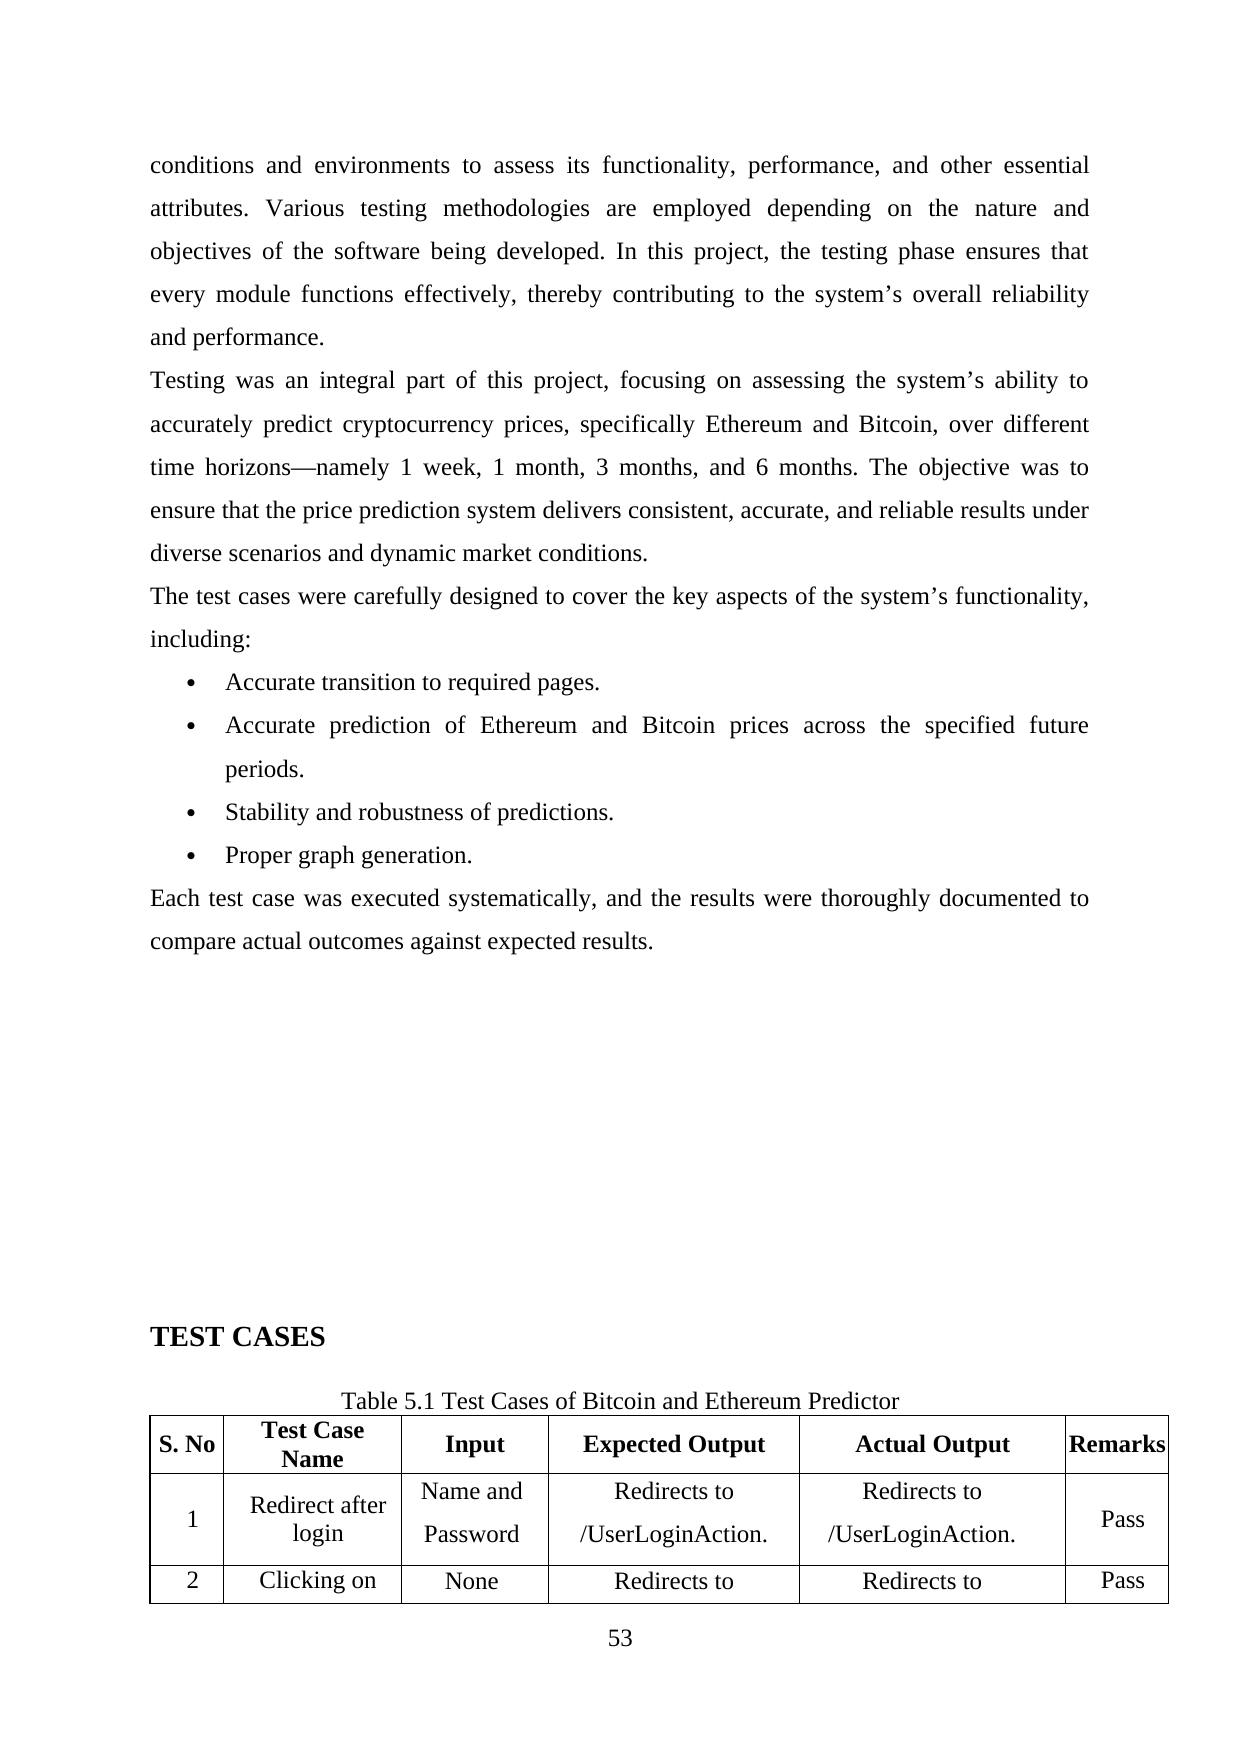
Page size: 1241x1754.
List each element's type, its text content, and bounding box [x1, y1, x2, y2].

list Accurate prediction of Ethereum and Bitcoin prices across the specified future periods. [187, 711, 1090, 782]
table_cell 2 [151, 1566, 223, 1603]
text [150, 150, 1090, 351]
text The test cases were carefully designed to cover the key aspects of the system’s functionality, including: [150, 581, 1090, 653]
list Accurate transition to required pages. [187, 667, 1090, 696]
table_cell Redirect after login [224, 1474, 401, 1565]
table_header Test Case Name [224, 1416, 401, 1473]
table_cell Pass [1066, 1566, 1168, 1603]
table_header Input [402, 1416, 548, 1473]
table_header Expected Output [549, 1416, 799, 1473]
table_cell Pass [1066, 1474, 1168, 1565]
text Table 5.1 Test Cases of Bitcoin and Ethereum Predictor [150, 1386, 1090, 1415]
table_cell None [402, 1566, 548, 1603]
table_cell Redirects to /UserLoginAction. [800, 1474, 1065, 1565]
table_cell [549, 1566, 799, 1603]
text Each test case was executed systematically, and the results were thoroughly documented to compare actual outcomes against expected results. [150, 883, 1090, 955]
table_cell Name and Password [402, 1474, 548, 1565]
table_header Remarks [1066, 1416, 1168, 1473]
table_header S. No [151, 1416, 223, 1473]
table_header Actual Output [800, 1416, 1065, 1473]
list Proper graph generation. [187, 840, 1090, 869]
text TEST CASES [150, 1319, 1090, 1353]
text Testing was an integral part of this project, focusing on assessing the system’s ability to accurately predict cryptocurrency prices, specifically Ethereum and Bitcoin, over different time horizons—namely 1 week, 1 month, 3 months, and 6 months. The objective was to ensure that the price prediction system delivers consistent, accurate, and reliable results under diverse scenarios and dynamic market conditions. [150, 366, 1090, 567]
table_cell Redirects to /UserLoginAction. [549, 1474, 799, 1565]
list Stability and robustness of predictions. [187, 797, 1090, 826]
table_cell 1 [151, 1474, 223, 1565]
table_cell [224, 1566, 401, 1603]
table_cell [800, 1566, 1065, 1603]
